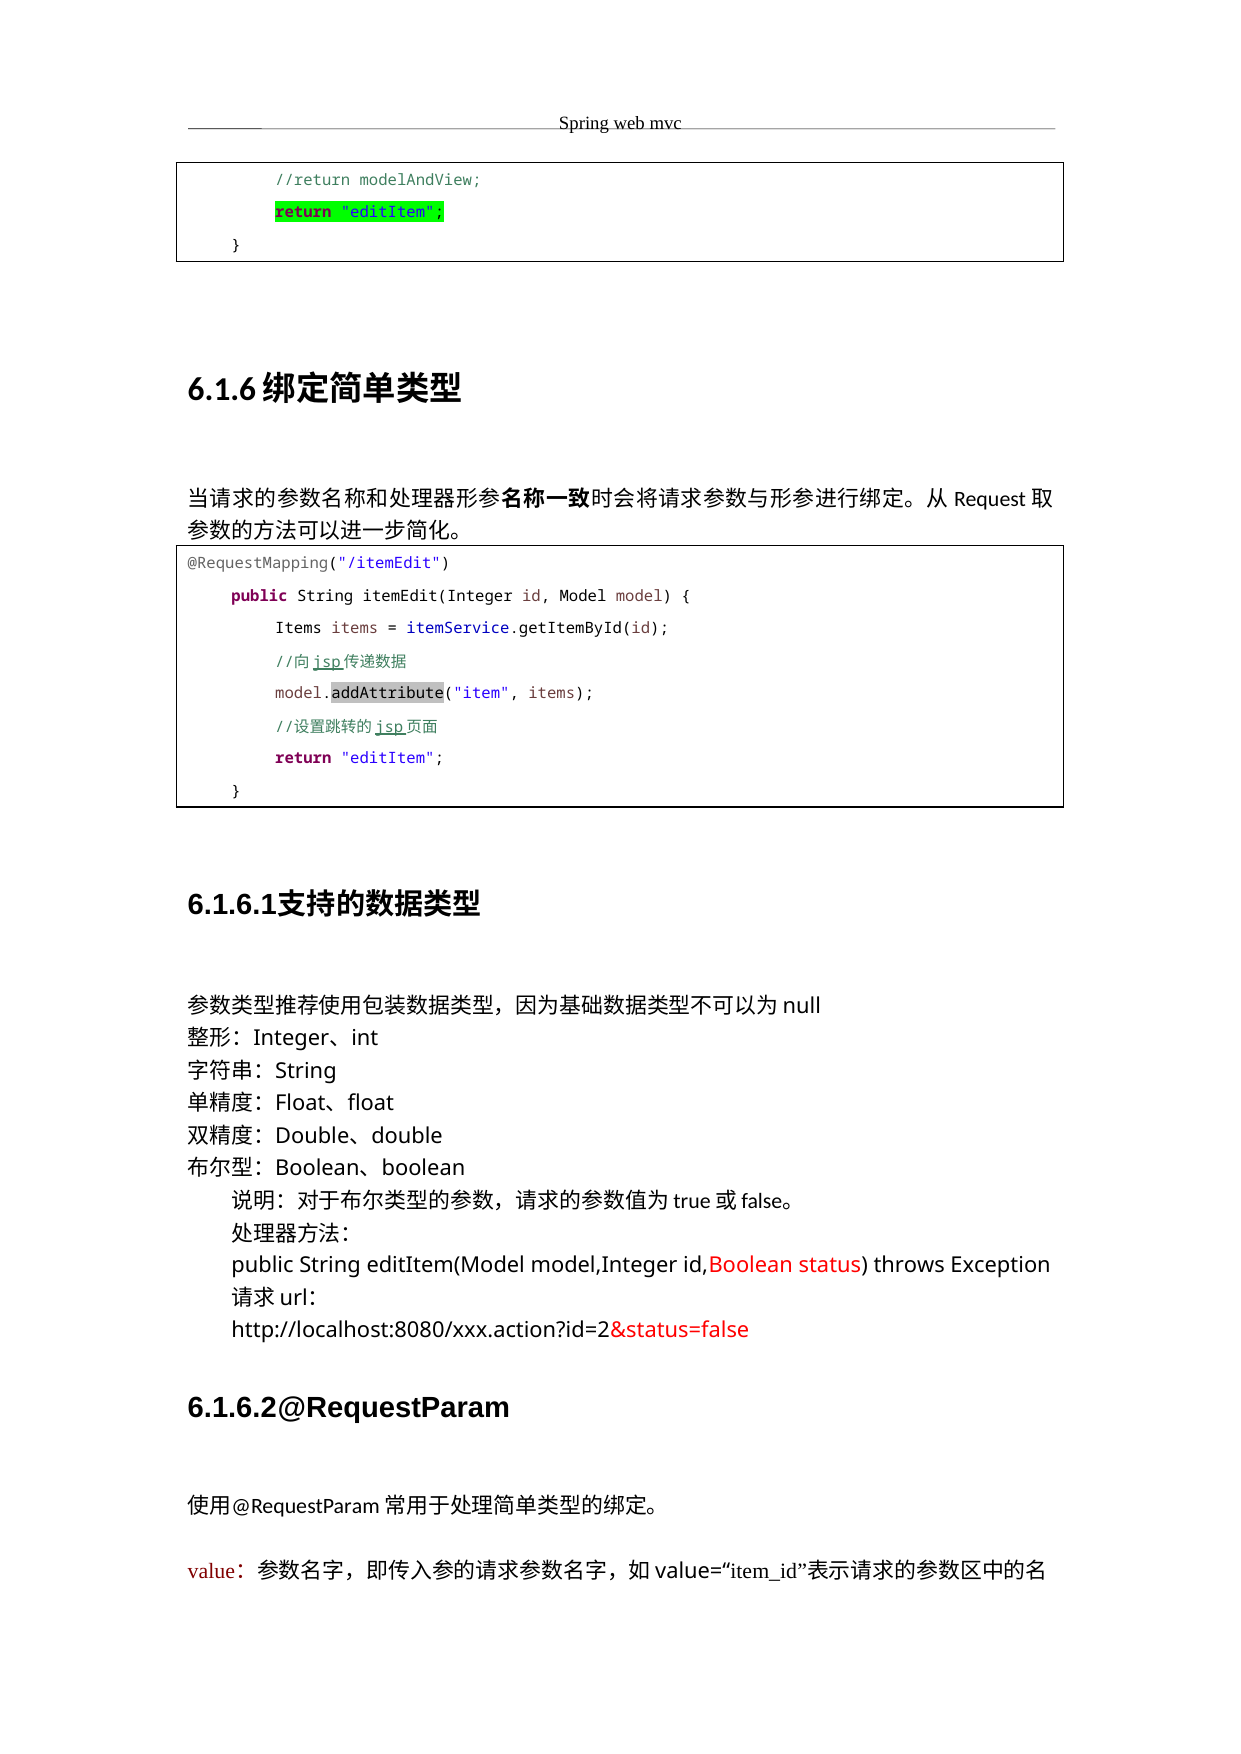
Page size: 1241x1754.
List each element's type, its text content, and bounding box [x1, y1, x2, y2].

text 字符串：String [187, 1053, 1053, 1085]
subtitle 支持的数据类型 [187, 869, 1053, 934]
table_header @RequestMapping("/itemEdit") public String itemEdit(Integer id, Model model) { Items items = itemService.getItemById(id); //向jsp传递数据 model.addAttribute("item", items); //设置跳转的jsp页面 return "editItem"; } [177, 546, 1063, 806]
text 处理器方法： [187, 1215, 1053, 1248]
text http://localhost:8080/xxx.action?id=2&status=false [187, 1313, 1053, 1345]
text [187, 1553, 1053, 1585]
subtitle @RequestParam [187, 1374, 1053, 1439]
text 单精度：Float、float [187, 1085, 1053, 1118]
text public String editItem(Model model,Integer id,Boolean status) throws Exception [187, 1248, 1053, 1280]
subtitle 绑定简单类型 [187, 354, 1053, 419]
text 说明：对于布尔类型的参数，请求的参数值为true或false。 [187, 1183, 1053, 1215]
text 使用@RequestParam常用于处理简单类型的绑定。 [187, 1488, 1053, 1520]
text 整形：Integer、int [187, 1020, 1053, 1053]
text 参数类型推荐使用包装数据类型，因为基础数据类型不可以为null [187, 988, 1053, 1020]
text 双精度：Double、double [187, 1118, 1053, 1150]
text 布尔型：Boolean、boolean [187, 1150, 1053, 1183]
text 请求url： [187, 1280, 1053, 1313]
text 当请求的参数名称和处理器形参名称一致时会将请求参数与形参进行绑定。从Request取参数的方法可以进一步简化。 [187, 480, 1053, 545]
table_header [177, 163, 1063, 261]
